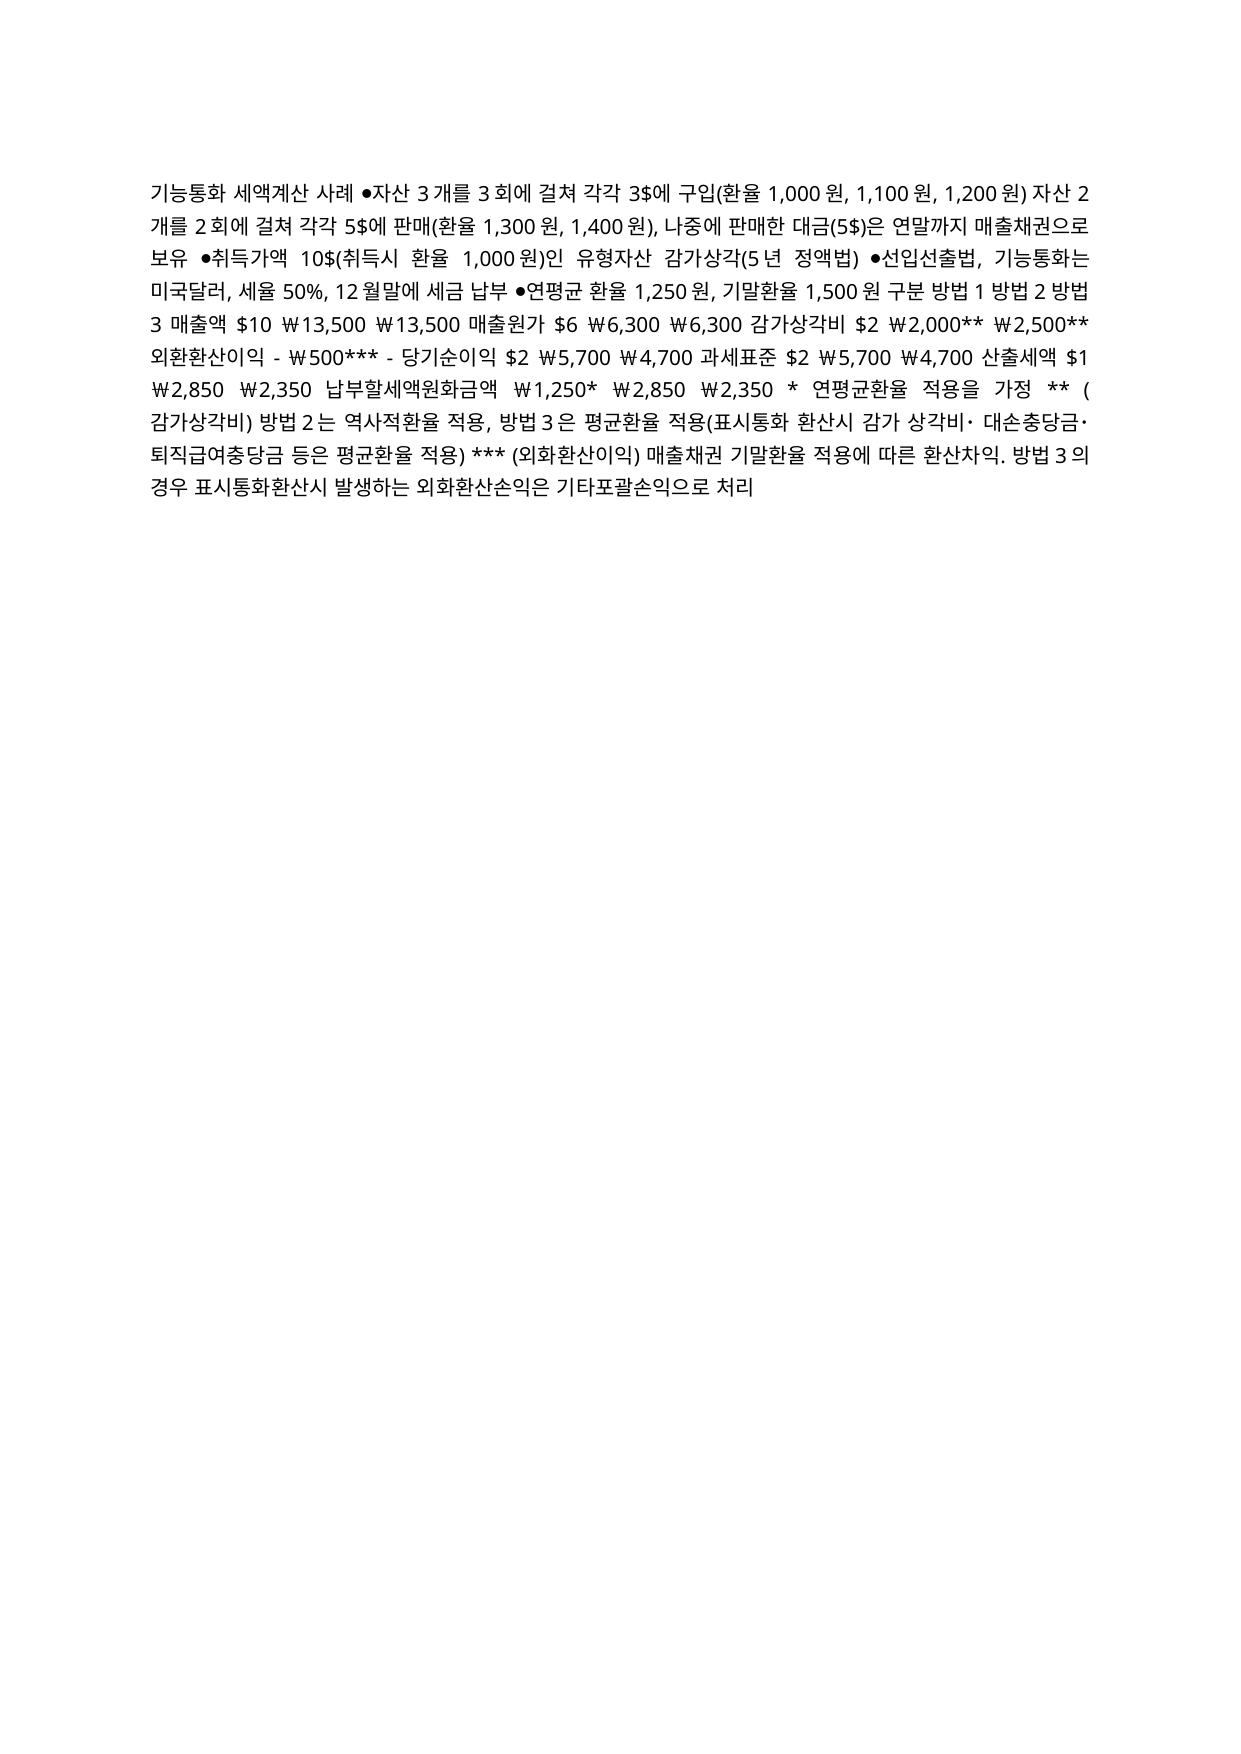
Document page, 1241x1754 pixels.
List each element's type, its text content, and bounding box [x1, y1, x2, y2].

text 기능통화 세액계산 사례 ⦁자산 3개를 3회에 걸쳐 각각 3$에 구입(환율 1,000원, 1,100원, 1,200원) 자산 2개를 2회에 걸쳐 각각 5$에 판매(환율 1,300원, 1,400원), 나중에 판매한 대금(5$)은 연말까지 매출채권으로 보유 ⦁취득가액 10$(취득시 환율 1,000원)인 유형자산 감가상각(5년 정액법) ⦁선입선출법, 기능통화는 미국달러, 세율 50%, 12월말에 세금 납부 ⦁연평균 환율 1,250원, 기말환율 1,500원 구분 방법1 방법2 방법3 매출액 $10 ￦13,500 ￦13,500 매출원가 $6 ￦6,300 ￦6,300 감가상각비 $2 ￦2,000** ￦2,500** 외환환산이익 - ￦500*** - 당기순이익 $2 ￦5,700 ￦4,700 과세표준 $2 ￦5,700 ￦4,700 산출세액 $1 ￦2,850 ￦2,350 납부할세액원화금액 ￦1,250* ￦2,850 ￦2,350 * 연평균환율 적용을 가정 ** (감가상각비) 방법2는 역사적환율 적용, 방법3은 평균환율 적용(표시통화 환산시 감가 상각비･ 대손충당금･퇴직급여충당금 등은 평균환율 적용) *** (외화환산이익) 매출채권 기말환율 적용에 따른 환산차익. 방법3의 경우 표시통화환산시 발생하는 외화환산손익은 기타포괄손익으로 처리 [150, 177, 1090, 502]
